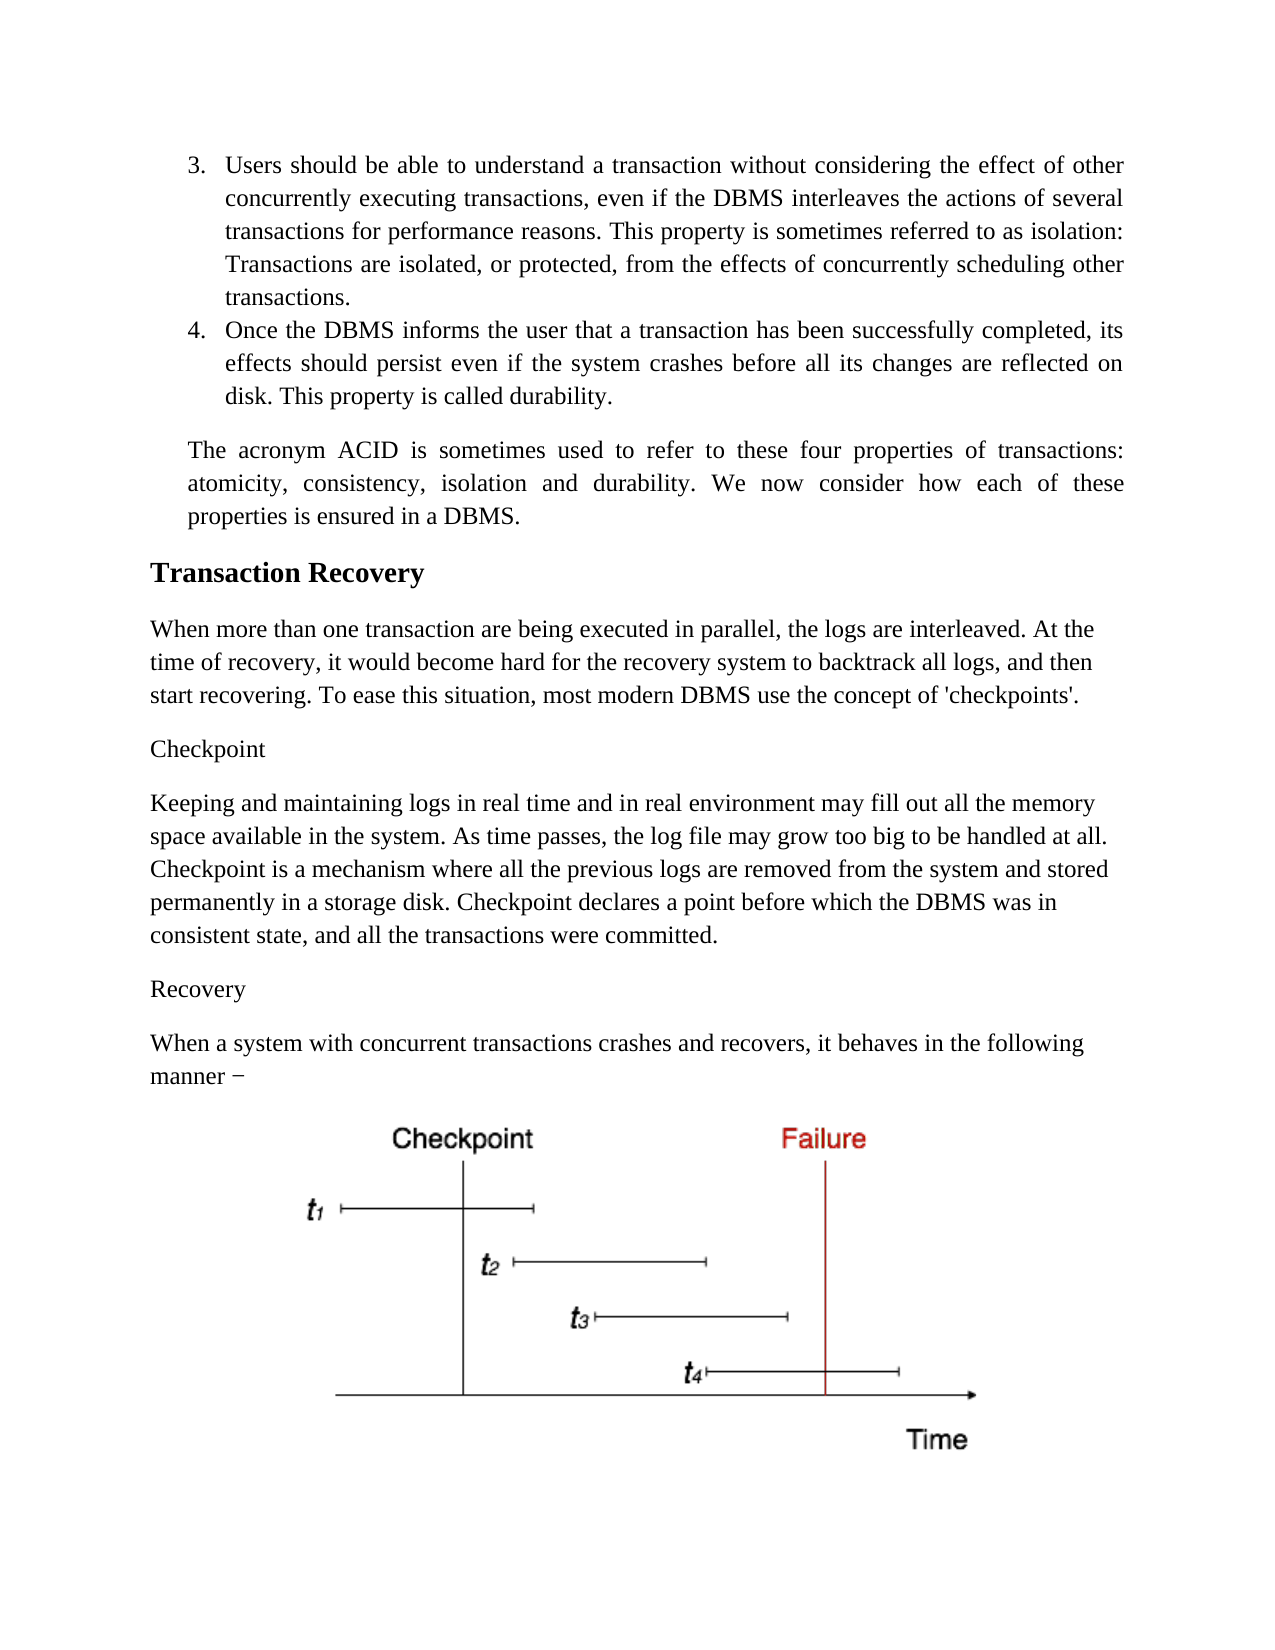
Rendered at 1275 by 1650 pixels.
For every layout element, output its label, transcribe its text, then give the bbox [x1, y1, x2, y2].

text The acronym ACID is sometimes used to refer to these four properties of transactions: atomicity, consistency, isolation and durability. We now consider how each of these properties is ensured in a DBMS. [187, 435, 1125, 530]
text Keeping and maintaining logs in real time and in real environment may fill out all the memory space available in the system. As time passes, the log file may grow too big to be handled at all. Checkpoint is a mechanism where all the previous logs are removed from the system and stored permanently in a storage disk. Checkpoint declares a point before which the DBMS was in consistent state, and all the transactions were committed. [150, 788, 1125, 949]
text Checkpoint [150, 734, 1125, 763]
list Users should be able to understand a transaction without considering the effect of other concurrently executing transactions, even if the DBMS interleaves the actions of several transactions for performance reasons. This property is sometimes referred to as isolation: Transactions are isolated, or protected, from the effects of concurrently scheduling other transactions. [187, 150, 1125, 311]
text When more than one transaction are being executed in parallel, the logs are interleaved. At the time of recovery, it would become hard for the recovery system to backtrack all logs, and then start recovering. To ease this situation, most modern DBMS use the concept of 'checkpoints'. [150, 614, 1125, 709]
text Recovery [150, 974, 1125, 1003]
list Once the DBMS informs the user that a transaction has been successfully completed, its effects should persist even if the system crashes before all its changes are reflected on disk. This property is called durability. [187, 315, 1125, 410]
text When a system with concurrent transactions crashes and recovers, it behaves in the following manner − [150, 1028, 1125, 1089]
picture [298, 1114, 977, 1462]
text Transaction Recovery [150, 555, 1125, 588]
